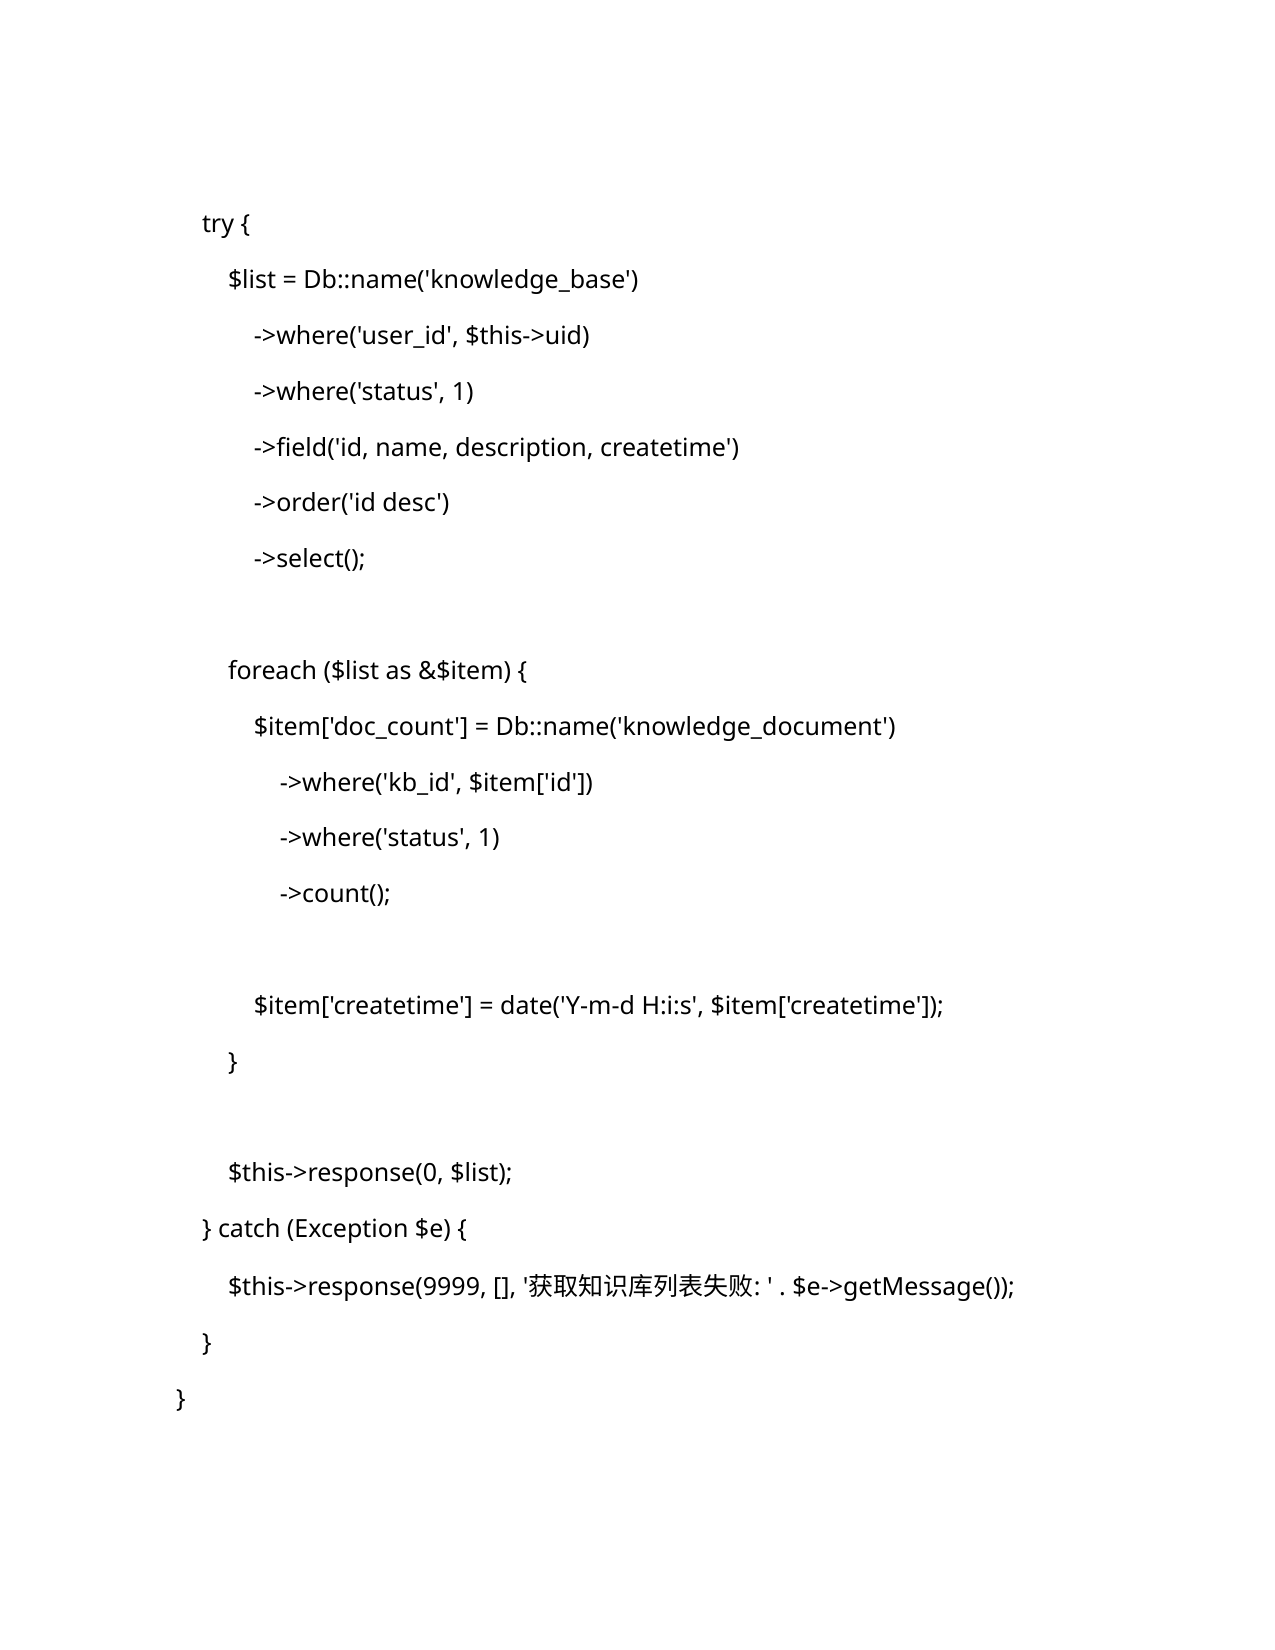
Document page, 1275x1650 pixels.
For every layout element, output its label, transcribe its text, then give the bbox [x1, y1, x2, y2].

text ->select(); [150, 541, 1125, 575]
text ->where('status', 1) [150, 373, 1125, 407]
text } catch (Exception $e) { [150, 1211, 1125, 1245]
text $item['doc_count'] = Db::name('knowledge_document') [150, 708, 1125, 742]
text foreach ($list as &$item) { [150, 652, 1125, 687]
text ->where('kb_id', $item['id']) [150, 764, 1125, 798]
text ->count(); [150, 876, 1125, 910]
text ->where('user_id', $this->uid) [150, 317, 1125, 352]
text $this->response(0, $list); [150, 1155, 1125, 1189]
text ->field('id, name, description, createtime') [150, 429, 1125, 463]
text } [150, 1043, 1125, 1077]
text } [150, 1381, 1125, 1415]
text ->order('id desc') [150, 485, 1125, 519]
text $item['createtime'] = date('Y-m-d H:i:s', $item['createtime']); [150, 987, 1125, 1022]
text try { [150, 206, 1125, 240]
text $list = Db::name('knowledge_base') [150, 262, 1125, 296]
text $this->response(9999, [], '获取知识库列表失败: ' . $e->getMessage()); [150, 1267, 1125, 1303]
text } [150, 1325, 1125, 1359]
text ->where('status', 1) [150, 820, 1125, 854]
